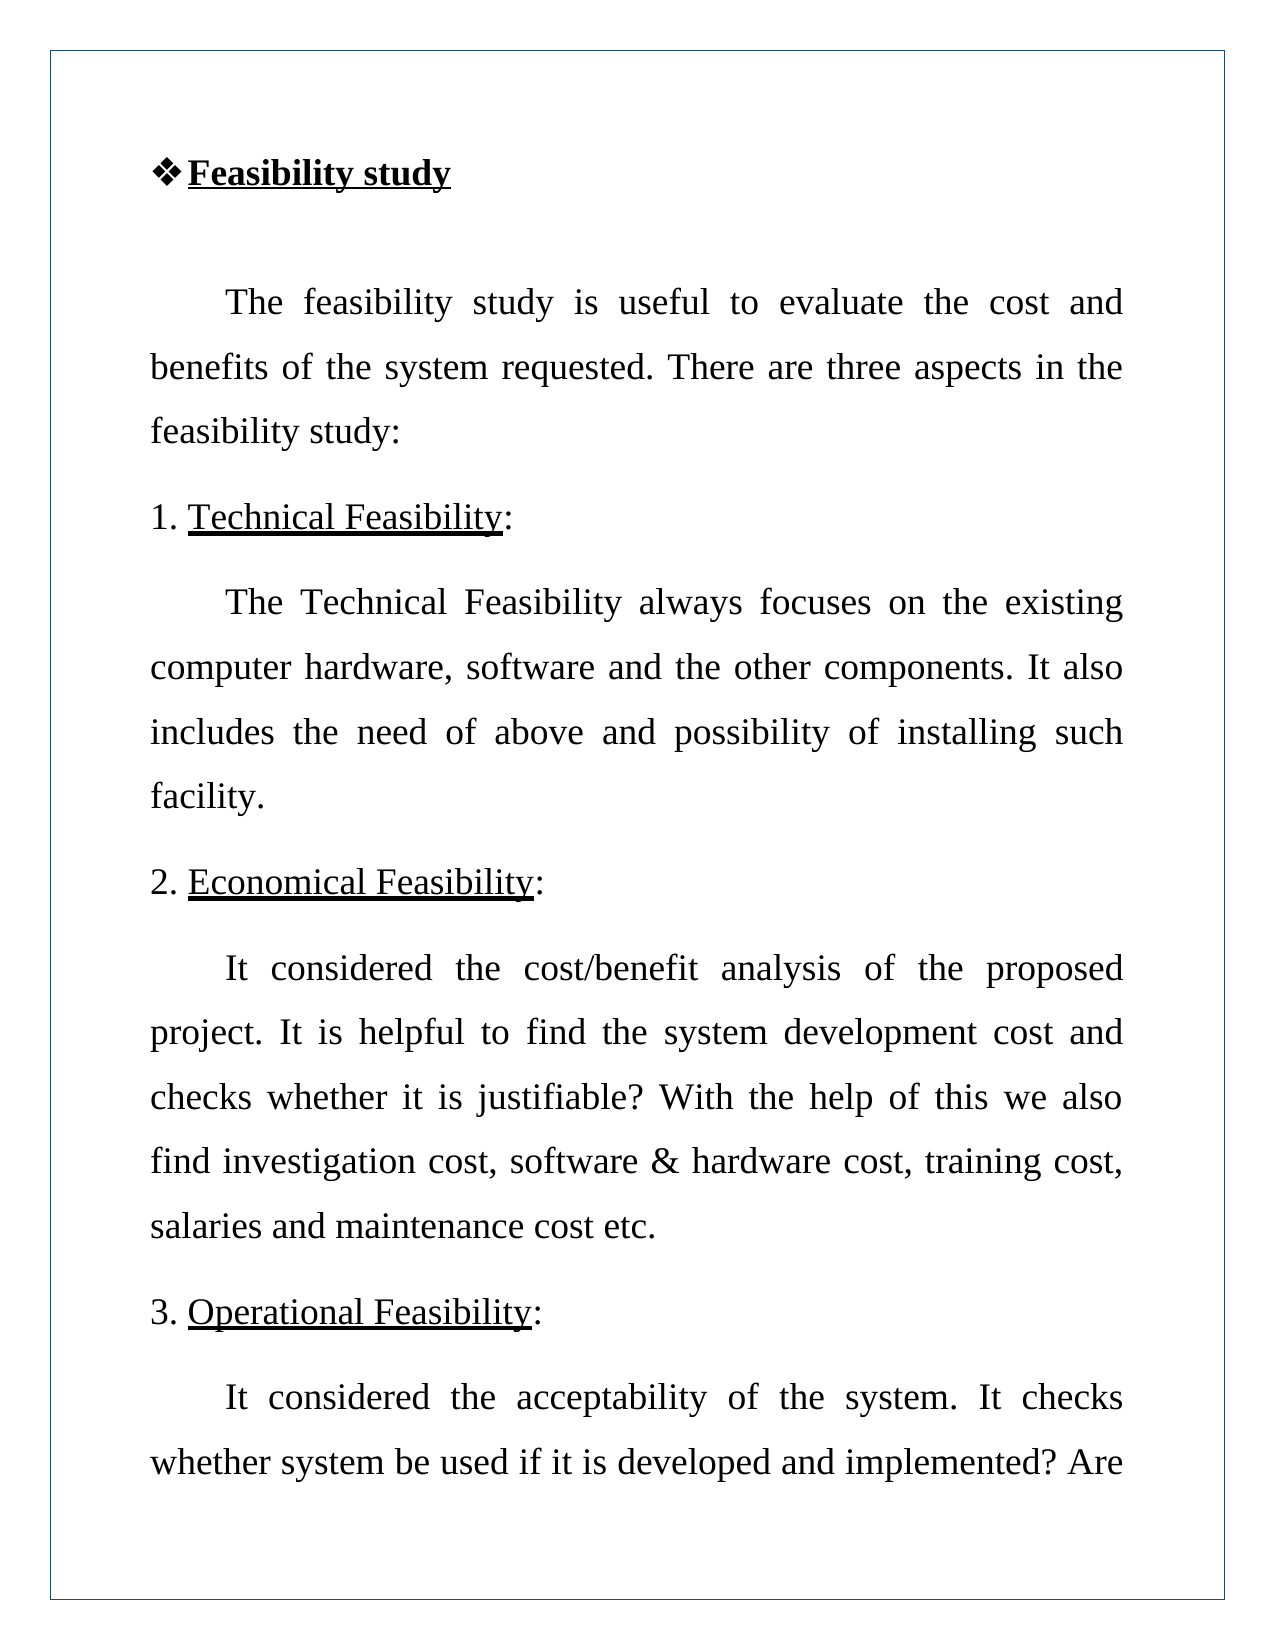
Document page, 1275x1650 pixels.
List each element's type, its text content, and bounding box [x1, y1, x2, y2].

text The feasibility study is useful to evaluate the cost and benefits of the system requested. There are three aspects in the feasibility study: [150, 279, 1125, 452]
text 3. Operational Feasibility: [150, 1289, 1125, 1332]
text It considered the cost/benefit analysis of the proposed project. It is helpful to find the system development cost and checks whether it is justifiable? With the help of this we also find investigation cost, software & hardware cost, training cost, salaries and maintenance cost etc. [150, 945, 1125, 1247]
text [150, 1375, 1125, 1482]
text The Technical Feasibility always focuses on the existing computer hardware, software and the other components. It also includes the need of above and possibility of installing such facility. [150, 580, 1125, 817]
text 1. Technical Feasibility: [150, 494, 1125, 537]
text 2. Economical Feasibility: [150, 859, 1125, 902]
list Feasibility study [150, 150, 1125, 193]
